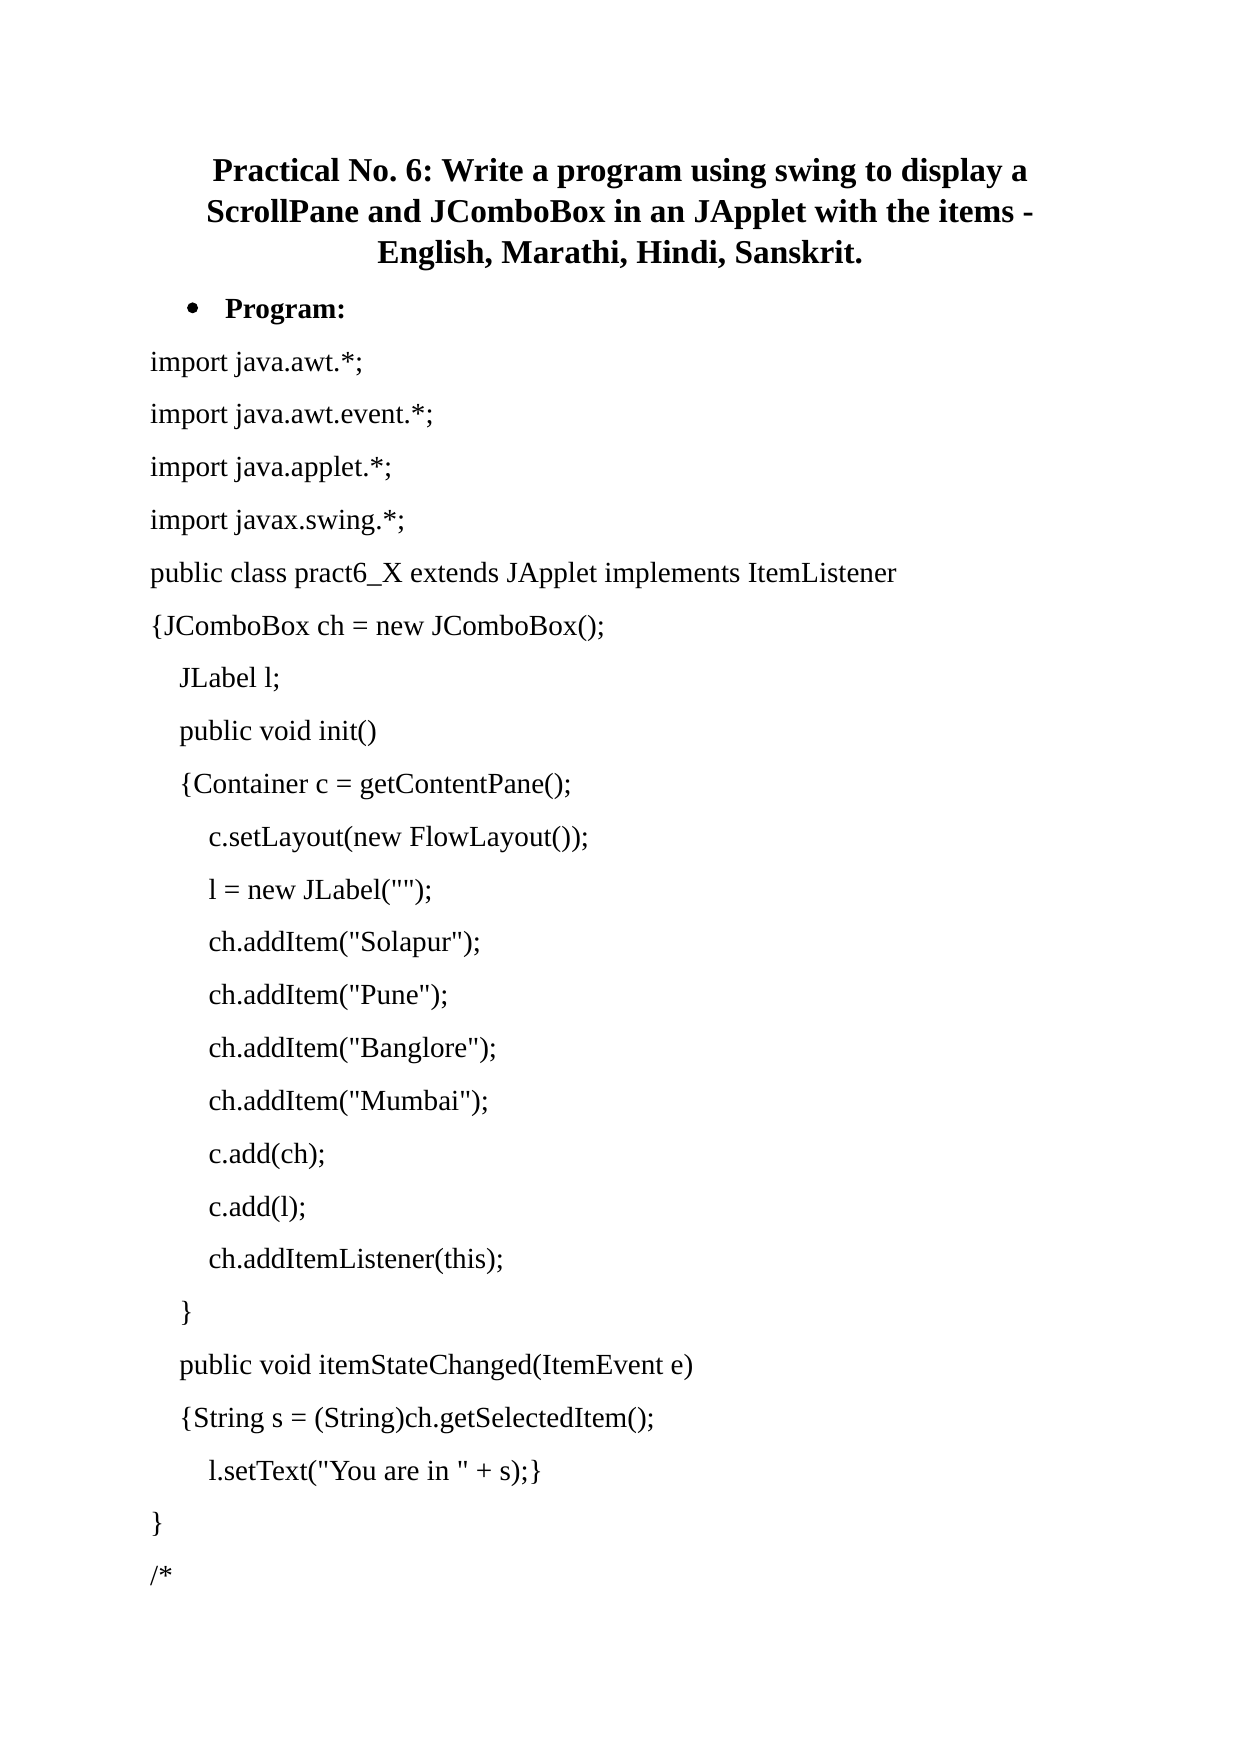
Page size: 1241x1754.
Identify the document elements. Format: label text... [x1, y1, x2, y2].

text c.add(l); [150, 1189, 1090, 1222]
text l = new JLabel(""); [150, 872, 1090, 905]
text } [150, 1506, 1090, 1539]
text Practical No. 6: Write a program using swing to display a ScrollPane and JComboBox in an JApplet with the items -English, Marathi, Hindi, Sanskrit. [150, 150, 1090, 271]
text {Container c = getContentPane(); [150, 766, 1090, 800]
text {String s = (String)ch.getSelectedItem(); [150, 1400, 1090, 1433]
text ch.addItem("Mumbai"); [150, 1083, 1090, 1117]
text import java.awt.event.*; [150, 396, 1090, 430]
text ch.addItemListener(this); [150, 1241, 1090, 1275]
text c.add(ch); [150, 1136, 1090, 1169]
text c.setLayout(new FlowLayout()); [150, 819, 1090, 852]
text import javax.swing.*; [150, 502, 1090, 536]
text ch.addItem("Banglore"); [150, 1030, 1090, 1064]
text public void itemStateChanged(ItemEvent e) [150, 1347, 1090, 1381]
text public void init() [150, 713, 1090, 747]
text /* [150, 1558, 1090, 1592]
text public class pract6_X extends JApplet implements ItemListener [150, 555, 1090, 588]
text JLabel l; [150, 661, 1090, 694]
text ch.addItem("Pune"); [150, 977, 1090, 1011]
text l.setText("You are in " + s);} [150, 1453, 1090, 1486]
text {JComboBox ch = new JComboBox(); [150, 608, 1090, 641]
list Program: [187, 291, 1090, 324]
text } [150, 1294, 1090, 1328]
text import java.applet.*; [150, 449, 1090, 483]
text ch.addItem("Solapur"); [150, 924, 1090, 958]
text import java.awt.*; [150, 344, 1090, 377]
